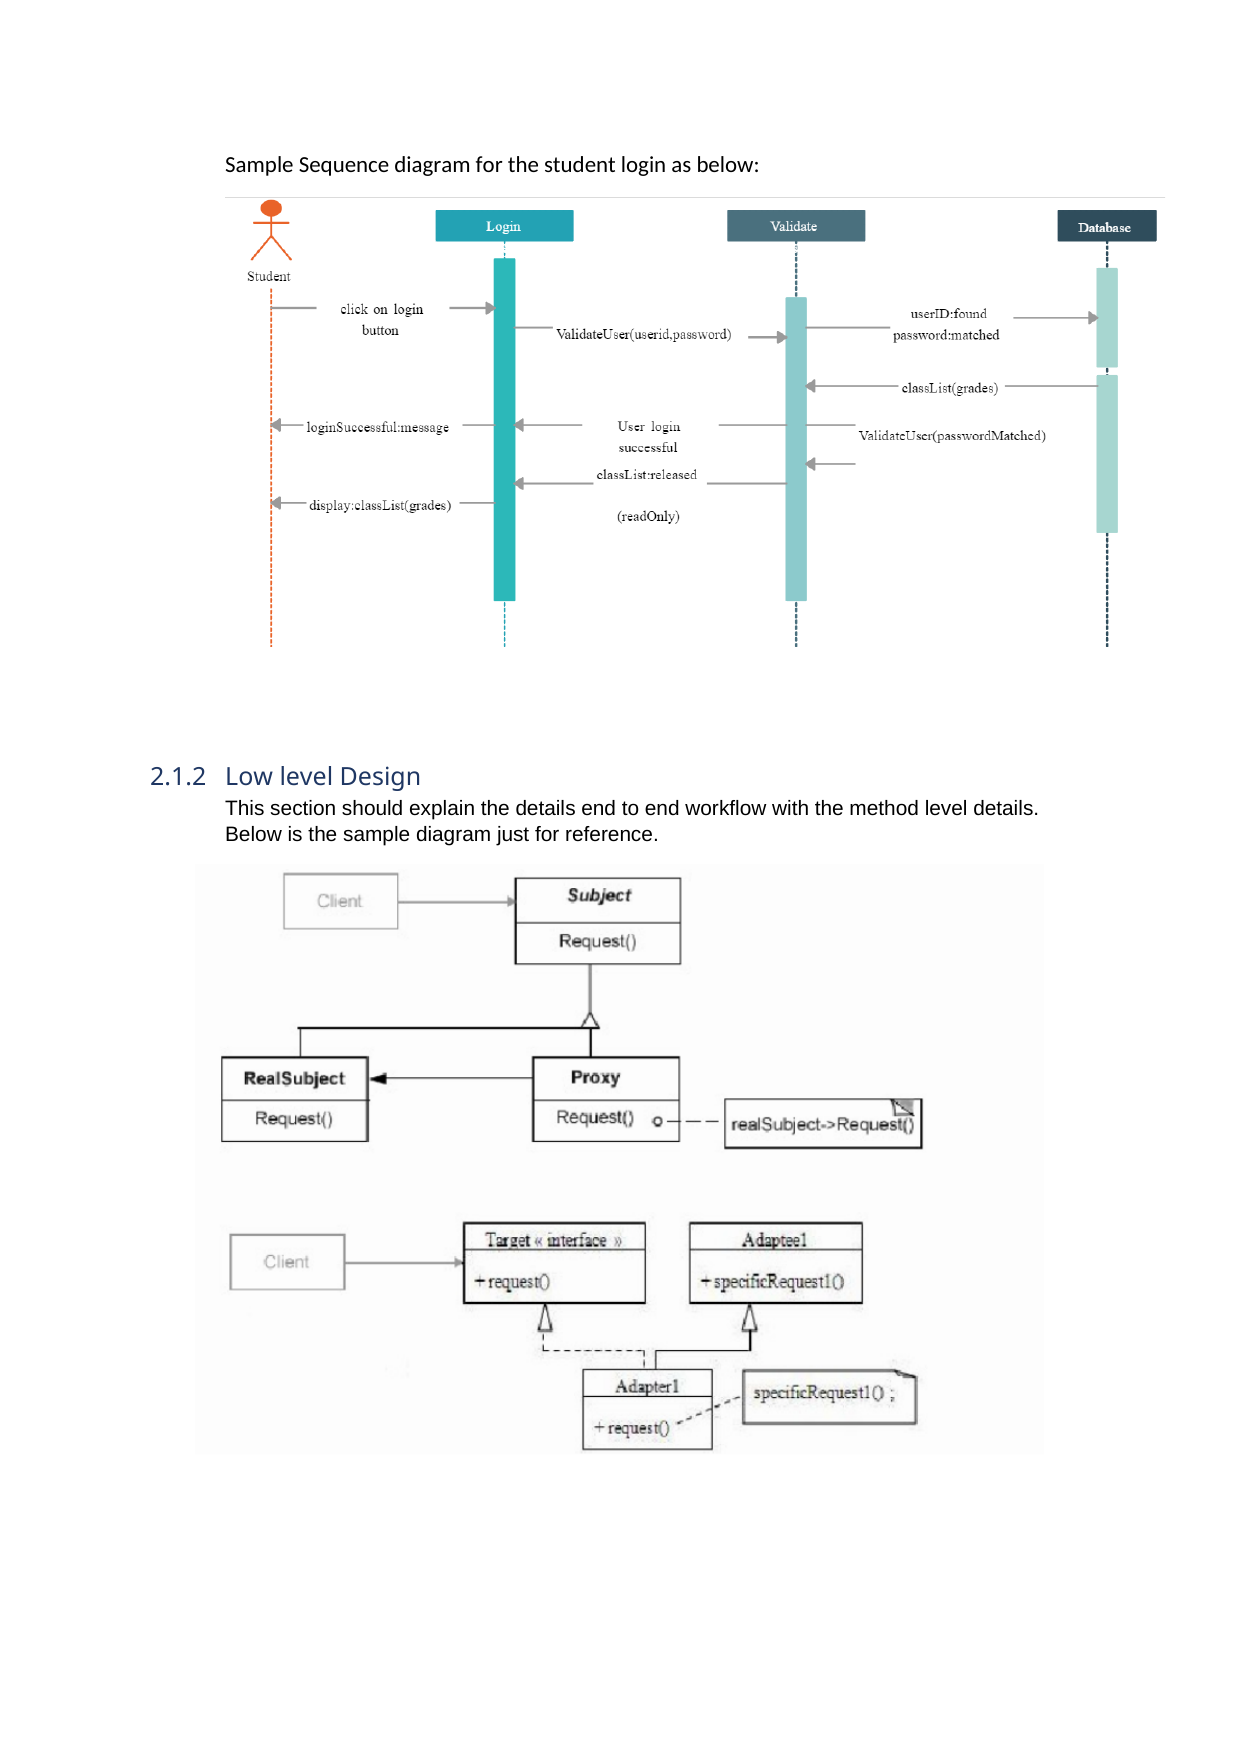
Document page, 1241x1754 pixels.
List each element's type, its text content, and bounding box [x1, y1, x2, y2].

subtitle Low level Design [150, 759, 1090, 793]
text Sample Sequence diagram for the student login as below: [225, 150, 1090, 178]
picture [225, 196, 1166, 647]
text This section should explain the details end to end workflow with the method level details. Below is the sample diagram just for reference. [225, 796, 1090, 846]
picture [195, 864, 1044, 1466]
